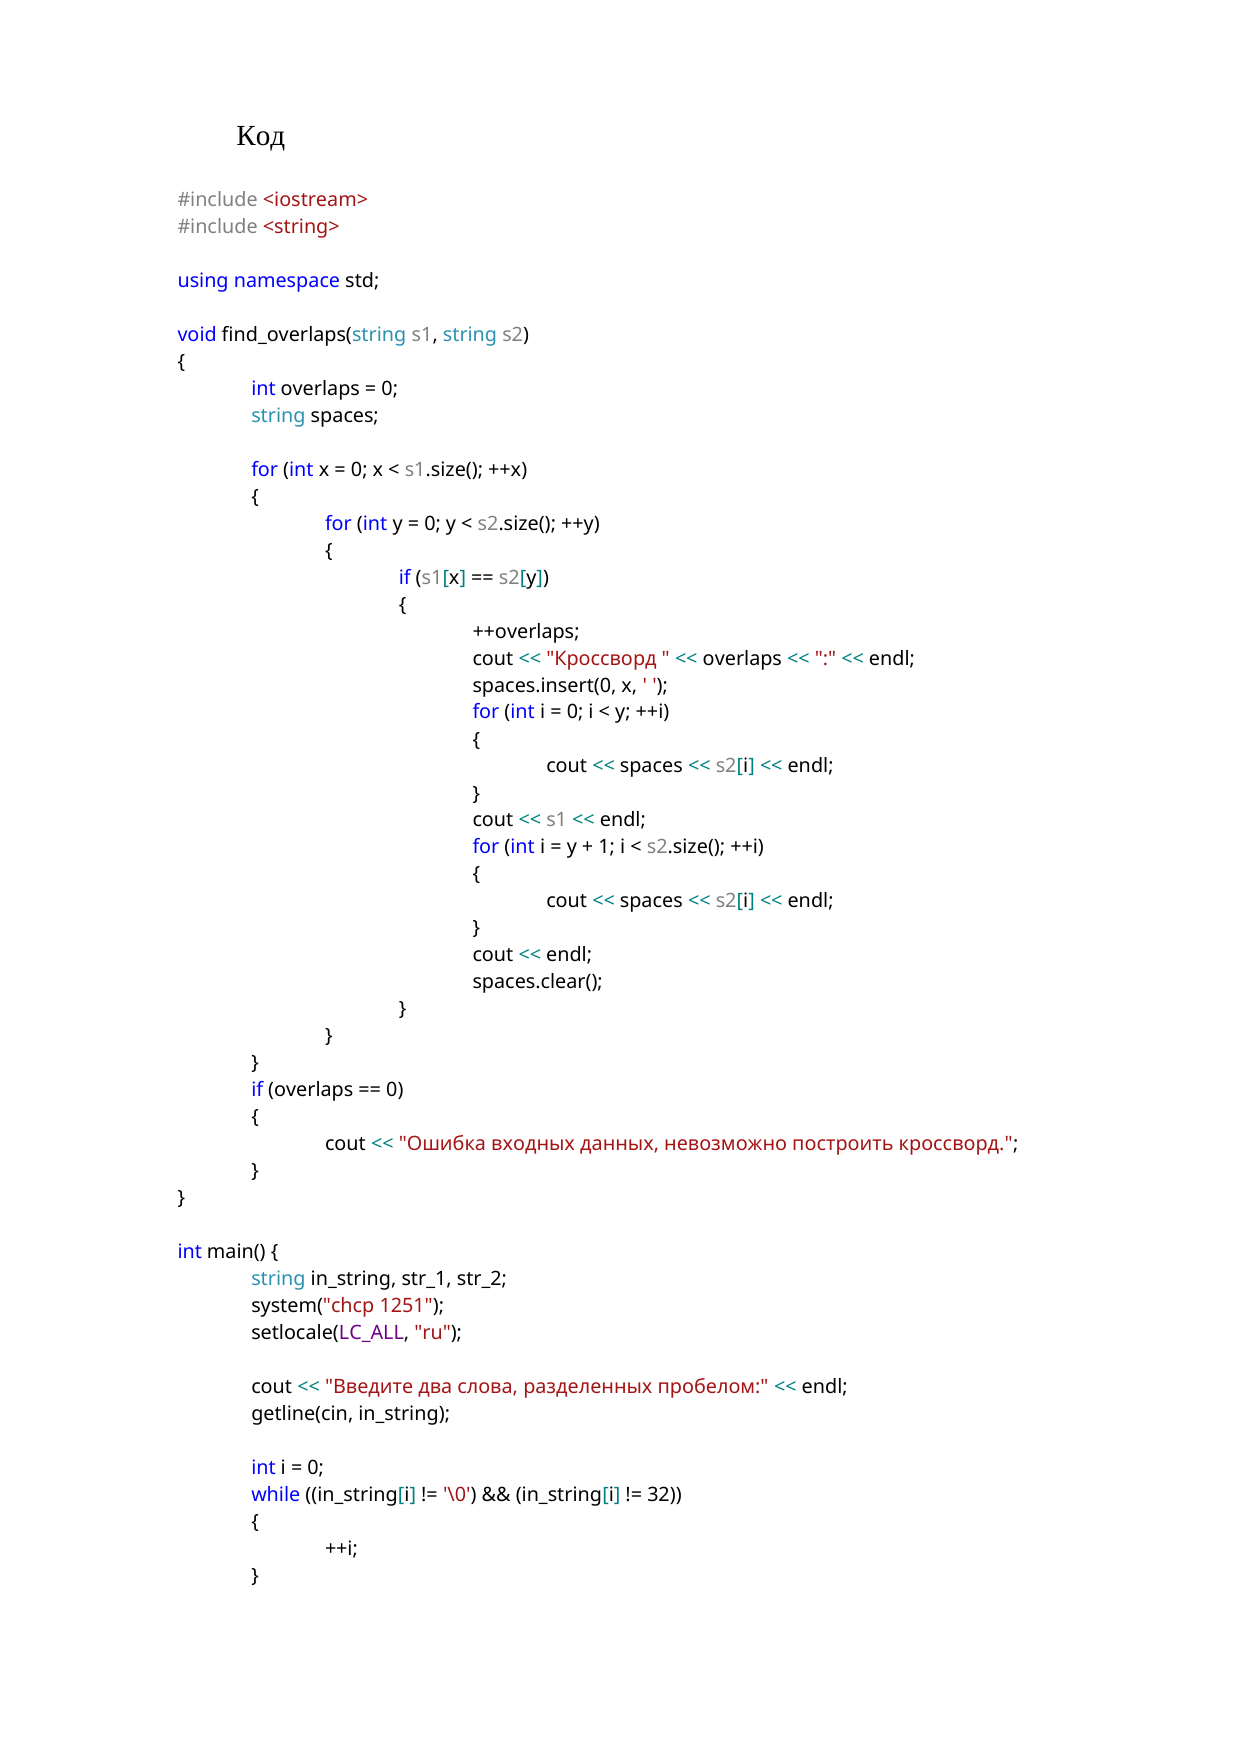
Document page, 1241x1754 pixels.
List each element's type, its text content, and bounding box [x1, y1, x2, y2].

text Код [177, 118, 1152, 152]
text } [177, 779, 1152, 806]
text { [177, 1507, 1152, 1534]
text spaces.clear(); [177, 968, 1152, 994]
text } [177, 1183, 1152, 1210]
text cout << spaces << s2[i] << endl; [177, 752, 1152, 779]
text } [177, 1561, 1152, 1588]
text cout << "Ошибка входных данных, невозможно построить кроссворд."; [177, 1129, 1152, 1156]
text { [177, 536, 1152, 563]
text int overlaps = 0; [177, 374, 1152, 401]
text cout << s1 << endl; [177, 806, 1152, 833]
text for (int x = 0; x < s1.size(); ++x) [177, 455, 1152, 482]
text { [177, 725, 1152, 752]
text for (int i = y + 1; i < s2.size(); ++i) [177, 833, 1152, 860]
text string spaces; [177, 401, 1152, 428]
text } [177, 1048, 1152, 1076]
text } [177, 914, 1152, 941]
text for (int y = 0; y < s2.size(); ++y) [177, 509, 1152, 536]
text string in_string, str_1, str_2; [177, 1264, 1152, 1291]
text ++overlaps; [177, 617, 1152, 644]
text int i = 0; [177, 1453, 1152, 1480]
text } [177, 1022, 1152, 1048]
text int main() { [177, 1237, 1152, 1264]
text void find_overlaps(string s1, string s2) [177, 320, 1152, 347]
text { [177, 860, 1152, 887]
text system("chcp 1251"); [177, 1291, 1152, 1318]
text ++i; [177, 1534, 1152, 1561]
text using namespace std; [177, 266, 1152, 293]
text cout << endl; [177, 941, 1152, 968]
text cout << "Введите два слова, разделенных пробелом:" << endl; [177, 1372, 1152, 1399]
text #include <string> [177, 212, 1152, 239]
text { [177, 1102, 1152, 1129]
text cout << spaces << s2[i] << endl; [177, 887, 1152, 914]
text getline(cin, in_string); [177, 1399, 1152, 1426]
text { [177, 347, 1152, 374]
text #include <iostream> [177, 185, 1152, 212]
text spaces.insert(0, x, ' '); [177, 671, 1152, 698]
text while ((in_string[i] != '\0') && (in_string[i] != 32)) [177, 1480, 1152, 1507]
text } [177, 994, 1152, 1022]
text if (overlaps == 0) [177, 1076, 1152, 1102]
text } [177, 1156, 1152, 1183]
text for (int i = 0; i < y; ++i) [177, 698, 1152, 725]
text { [177, 482, 1152, 509]
text if (s1[x] == s2[y]) [177, 563, 1152, 590]
text { [177, 590, 1152, 617]
text cout << "Кроссворд " << overlaps << ":" << endl; [177, 644, 1152, 671]
text setlocale(LC_ALL, "ru"); [177, 1318, 1152, 1345]
